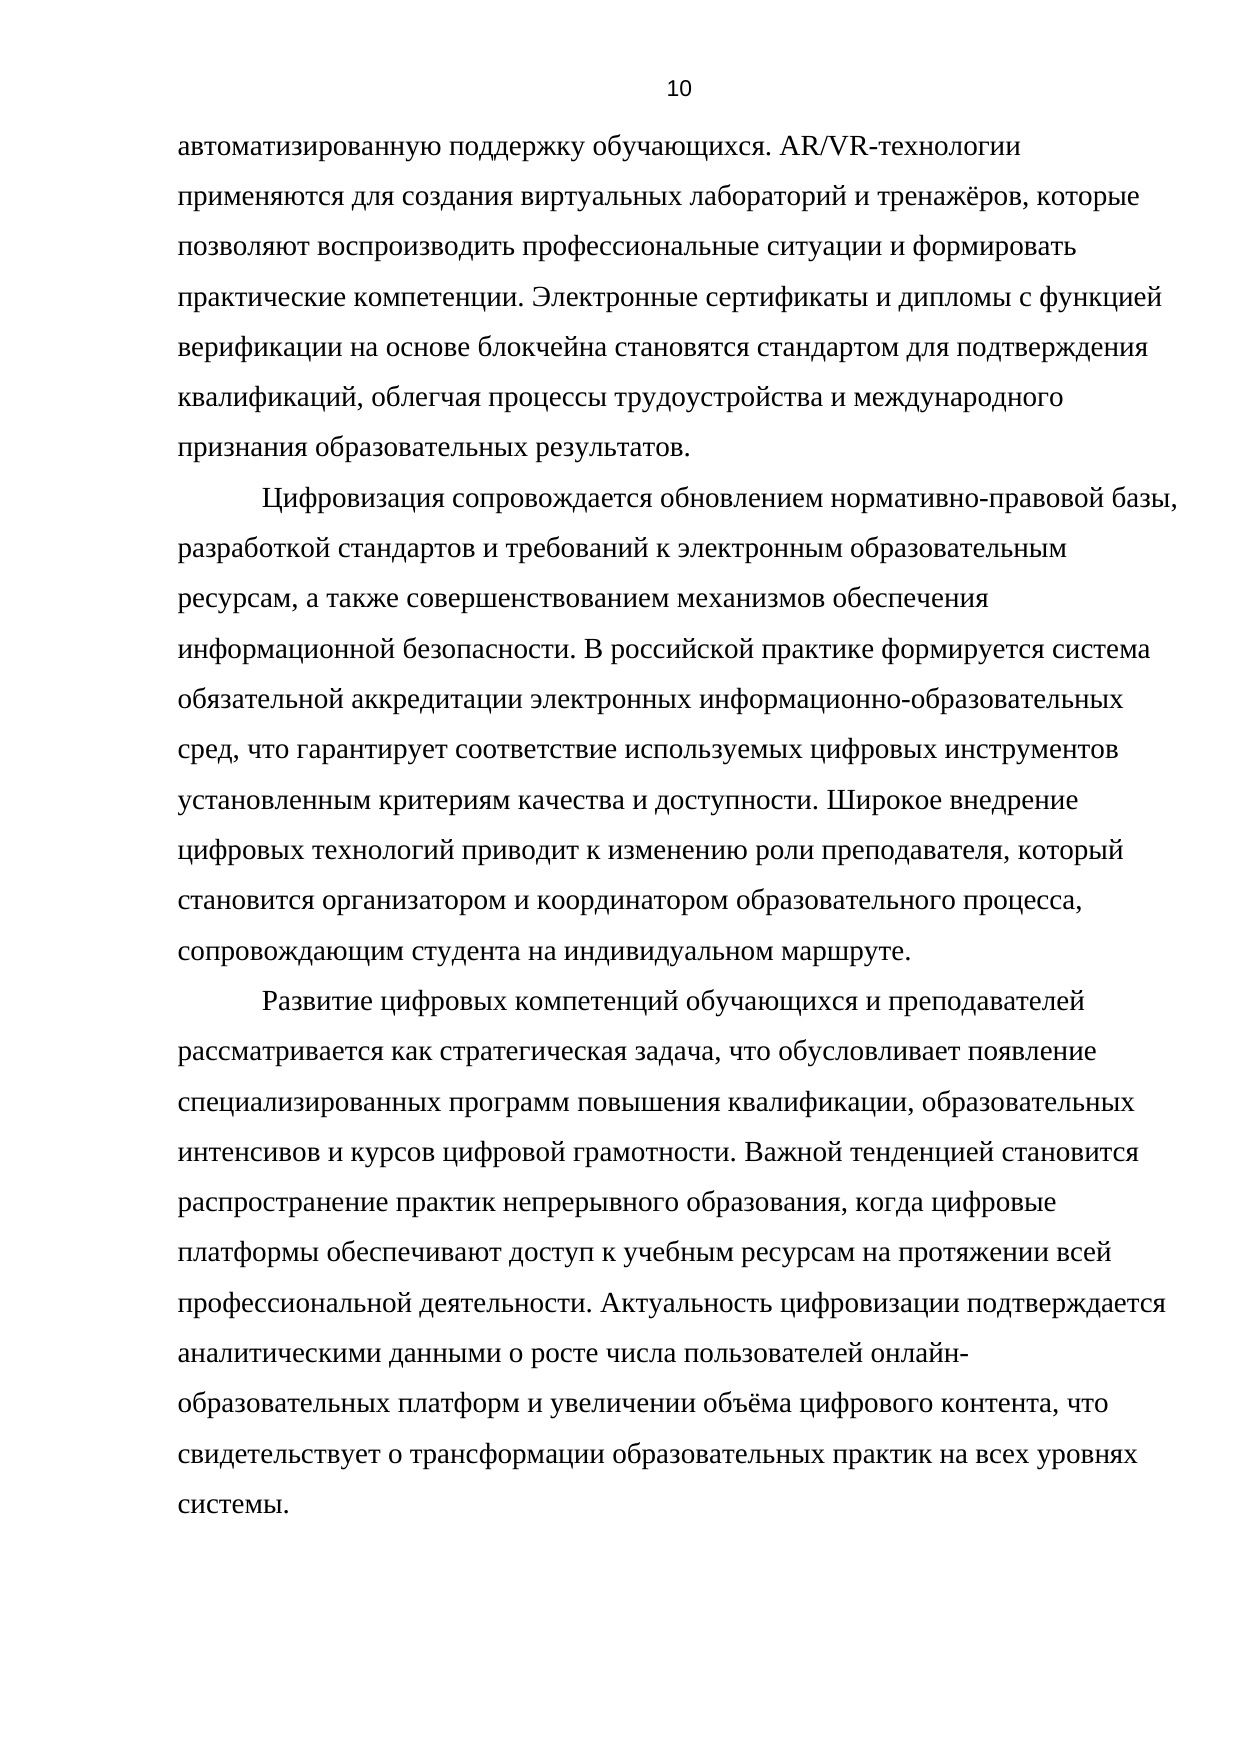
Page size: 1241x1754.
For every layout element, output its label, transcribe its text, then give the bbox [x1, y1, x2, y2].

text Развитие цифровых компетенций обучающихся и преподавателей рассматривается как стратегическая задача, что обусловливает появление специализированных программ повышения квалификации, образовательных интенсивов и курсов цифровой грамотности. Важной тенденцией становится распространение практик непрерывного образования, когда цифровые платформы обеспечивают доступ к учебным ресурсам на протяжении всей профессиональной деятельности. Актуальность цифровизации подтверждается аналитическими данными о росте числа пользователей онлайн-образовательных платформ и увеличении объёма цифрового контента, что свидетельствует о трансформации образовательных практик на всех уровнях системы. [177, 983, 1181, 1520]
text Цифровизация сопровождается обновлением нормативно-правовой базы, разработкой стандартов и требований к электронным образовательным ресурсам, а также совершенствованием механизмов обеспечения информационной безопасности. В российской практике формируется система обязательной аккредитации электронных информационно-образовательных сред, что гарантирует соответствие используемых цифровых инструментов установленным критериям качества и доступности. Широкое внедрение цифровых технологий приводит к изменению роли преподавателя, который становится организатором и координатором образовательного процесса, сопровождающим студента на индивидуальном маршруте. [177, 480, 1181, 966]
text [177, 128, 1181, 463]
